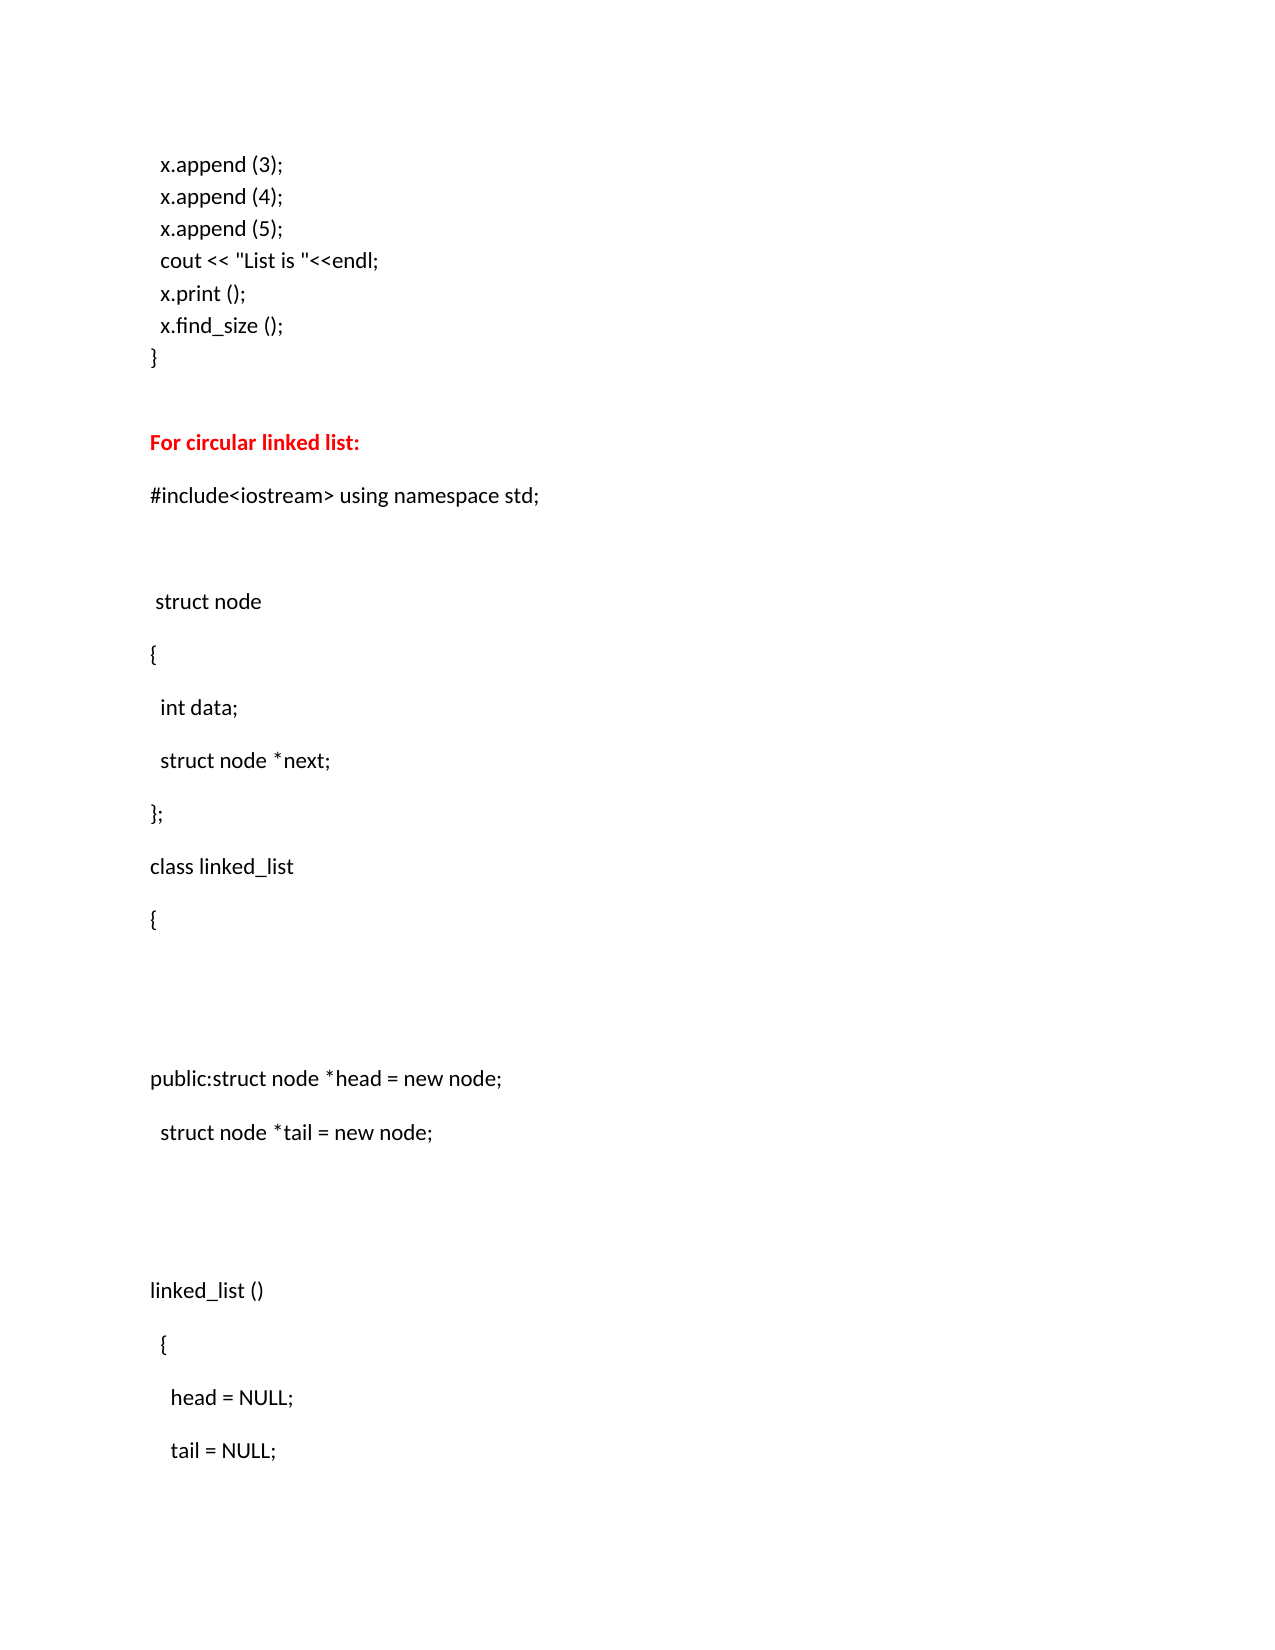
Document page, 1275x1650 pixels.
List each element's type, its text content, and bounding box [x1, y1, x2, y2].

text int data; [150, 693, 1125, 721]
text linked_list () [150, 1277, 1125, 1305]
text struct node [150, 587, 1125, 615]
text struct node *next; [150, 746, 1125, 774]
text { [150, 640, 1125, 668]
text { [150, 1330, 1125, 1358]
text head = NULL; [150, 1383, 1125, 1411]
text #include<iostream> using namespace std; [150, 481, 1125, 509]
text struct node *tail = new node; [150, 1118, 1125, 1146]
text class linked_list [150, 852, 1125, 881]
text For circular linked list: [150, 428, 1125, 456]
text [150, 150, 1125, 403]
text public:struct node *head = new node; [150, 1064, 1125, 1093]
text tail = NULL; [150, 1436, 1125, 1464]
text { [150, 906, 1125, 933]
text }; [150, 799, 1125, 827]
